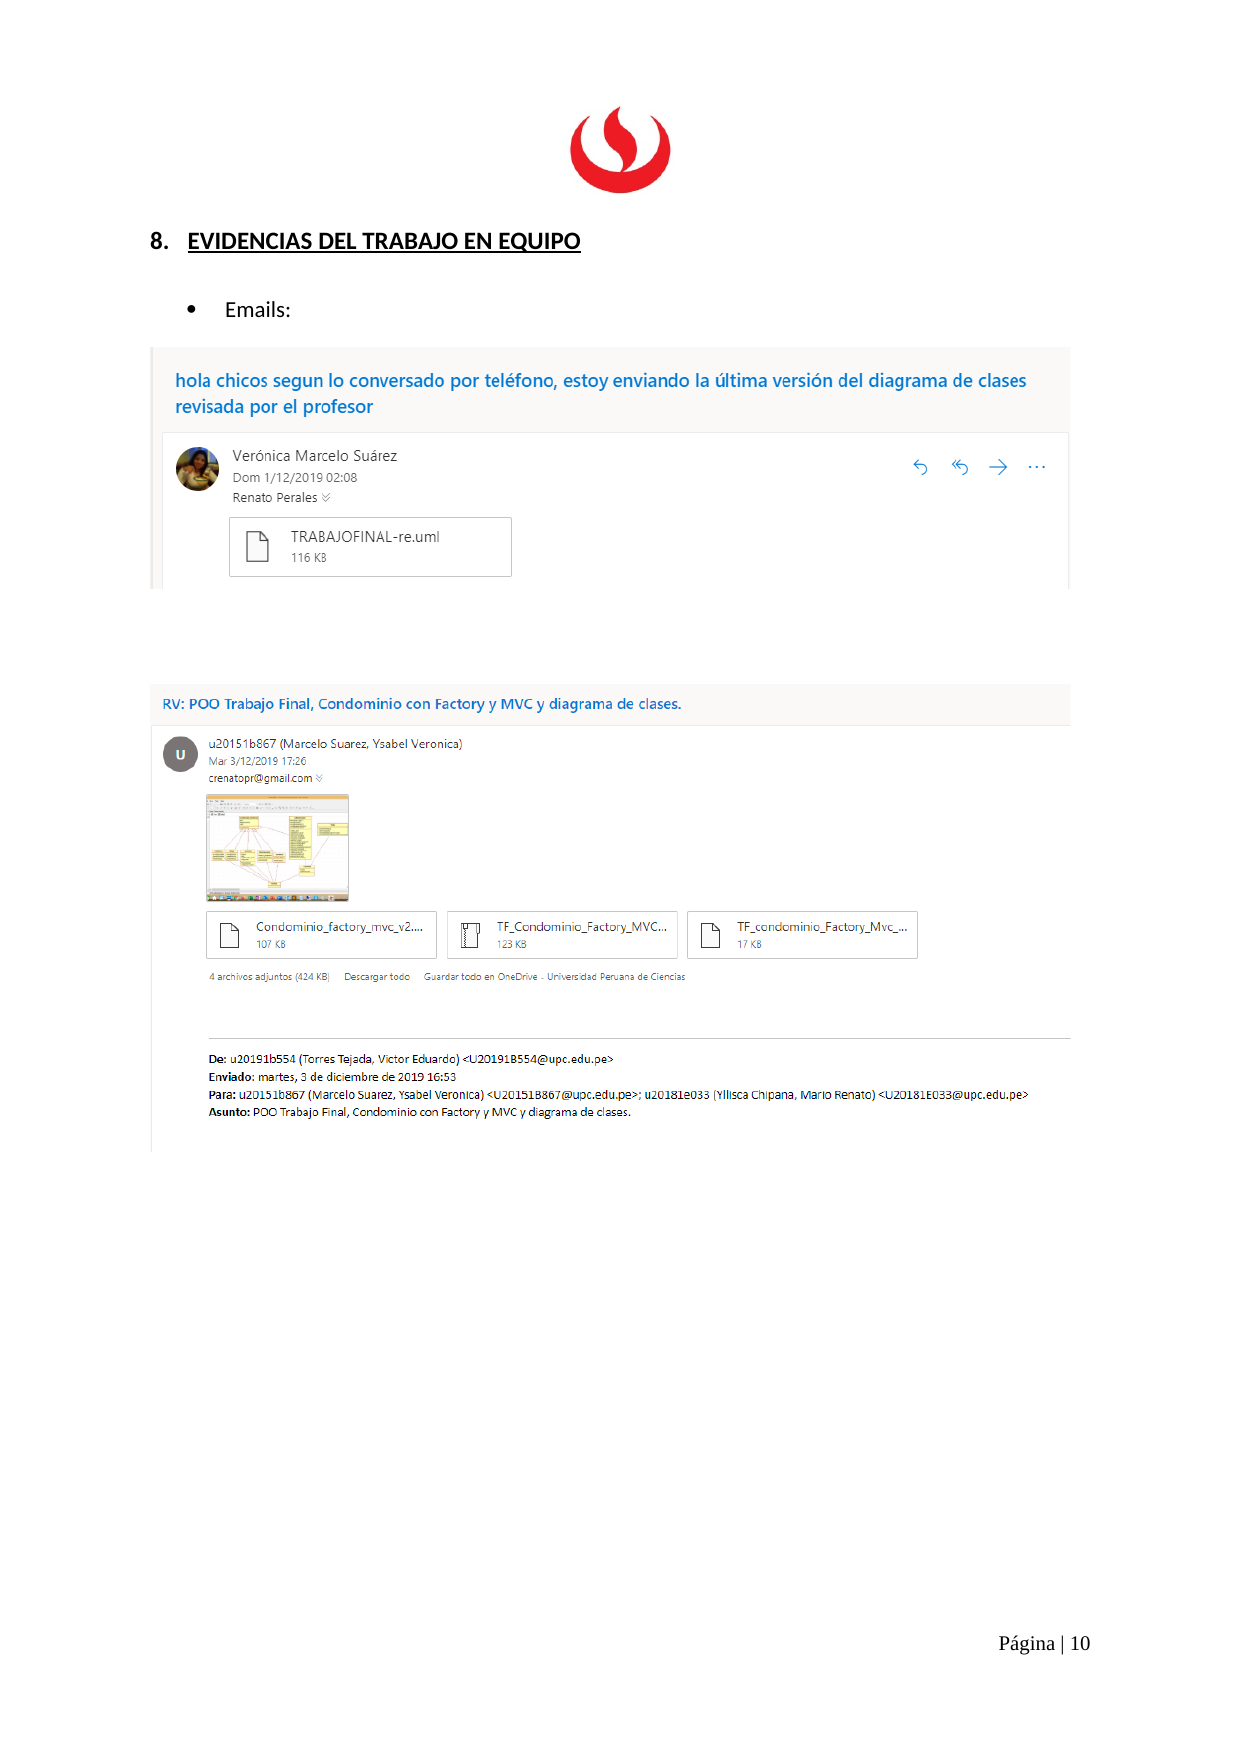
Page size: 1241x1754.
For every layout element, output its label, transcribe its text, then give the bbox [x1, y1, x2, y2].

picture [150, 684, 1071, 1152]
subtitle Evidencias del Trabajo en Equipo [150, 225, 1090, 256]
list Emails: [187, 295, 1090, 323]
picture [496, 75, 744, 225]
picture [150, 347, 1071, 589]
